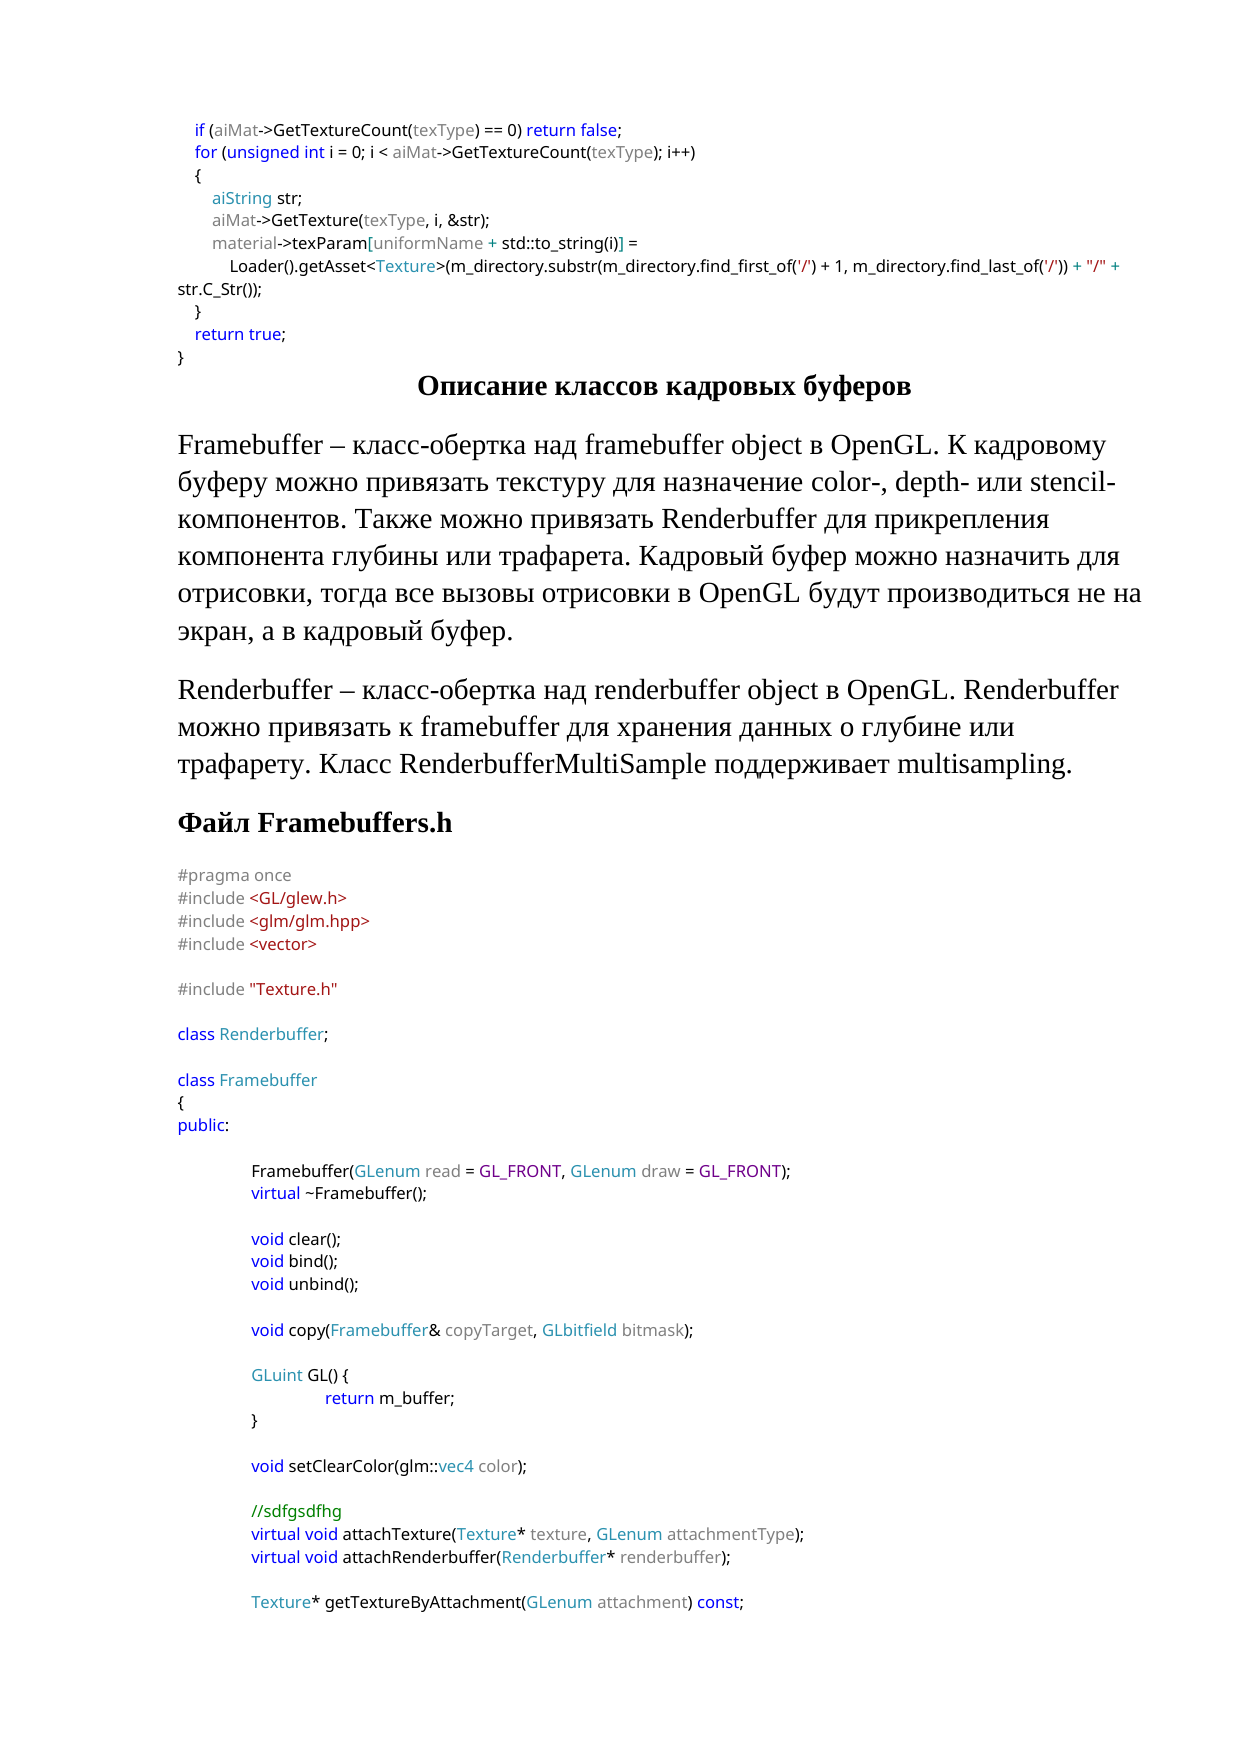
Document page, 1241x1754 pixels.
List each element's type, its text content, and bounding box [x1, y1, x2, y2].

text Файл Framebuffers.h [177, 805, 1152, 839]
text } [177, 1409, 1152, 1432]
text void setClearColor(glm::vec4 color); [177, 1454, 1152, 1477]
text } [177, 300, 1152, 322]
text for (unsigned int i = 0; i < aiMat->GetTextureCount(texType); i++) [177, 141, 1152, 163]
text //sdfgsdfhg [177, 1500, 1152, 1523]
text void unbind(); [177, 1273, 1152, 1296]
text } [177, 345, 1152, 368]
text Framebuffer(GLenum read = GL_FRONT, GLenum draw = GL_FRONT); [177, 1159, 1152, 1182]
text void clear(); [177, 1227, 1152, 1250]
text virtual void attachRenderbuffer(Renderbuffer* renderbuffer); [177, 1545, 1152, 1568]
text if (aiMat->GetTextureCount(texType) == 0) return false; [177, 118, 1152, 141]
text virtual void attachTexture(Texture* texture, GLenum attachmentType); [177, 1523, 1152, 1545]
text void bind(); [177, 1250, 1152, 1273]
text #include "Texture.h" [177, 978, 1152, 1000]
text Texture* getTextureByAttachment(GLenum attachment) const; [177, 1591, 1152, 1613]
text Описание классов кадровых буферов [177, 368, 1152, 401]
text #include <vector> [177, 932, 1152, 955]
text { [177, 1091, 1152, 1114]
text Loader().getAsset<Texture>(m_directory.substr(m_directory.find_first_of('/') + 1, m_directory.find_last_of('/')) + "/" + str.C_Str()); [177, 254, 1152, 300]
text material->texParam[uniformName + std::to_string(i)] = [177, 232, 1152, 254]
text #include <GL/glew.h> [177, 887, 1152, 909]
text public: [177, 1114, 1152, 1137]
text { [177, 163, 1152, 186]
text return m_buffer; [177, 1386, 1152, 1409]
text GLuint GL() { [177, 1364, 1152, 1386]
text class Framebuffer [177, 1068, 1152, 1091]
text Framebuffer – класс-обертка над framebuffer object в OpenGL. К кадровому буферу можно привязать текстуру для назначение color-, depth- или stencil- компонентов. Также можно привязать Renderbuffer для прикрепления компонента глубины или трафарета. Кадровый буфер можно назначить для отрисовки, тогда все вызовы отрисовки в OpenGL будут производиться не на экран, а в кадровый буфер. [177, 427, 1152, 646]
text #pragma once [177, 864, 1152, 887]
text class Renderbuffer; [177, 1023, 1152, 1046]
text virtual ~Framebuffer(); [177, 1182, 1152, 1205]
text void copy(Framebuffer& copyTarget, GLbitfield bitmask); [177, 1318, 1152, 1341]
text Renderbuffer – класс-обертка над renderbuffer object в OpenGL. Renderbuffer можно привязать к framebuffer для хранения данных о глубине или трафарету. Класс RenderbufferMultiSample поддерживает multisampling. [177, 672, 1152, 780]
text return true; [177, 322, 1152, 345]
text aiString str; [177, 186, 1152, 209]
text aiMat->GetTexture(texType, i, &str); [177, 209, 1152, 232]
text #include <glm/glm.hpp> [177, 909, 1152, 932]
